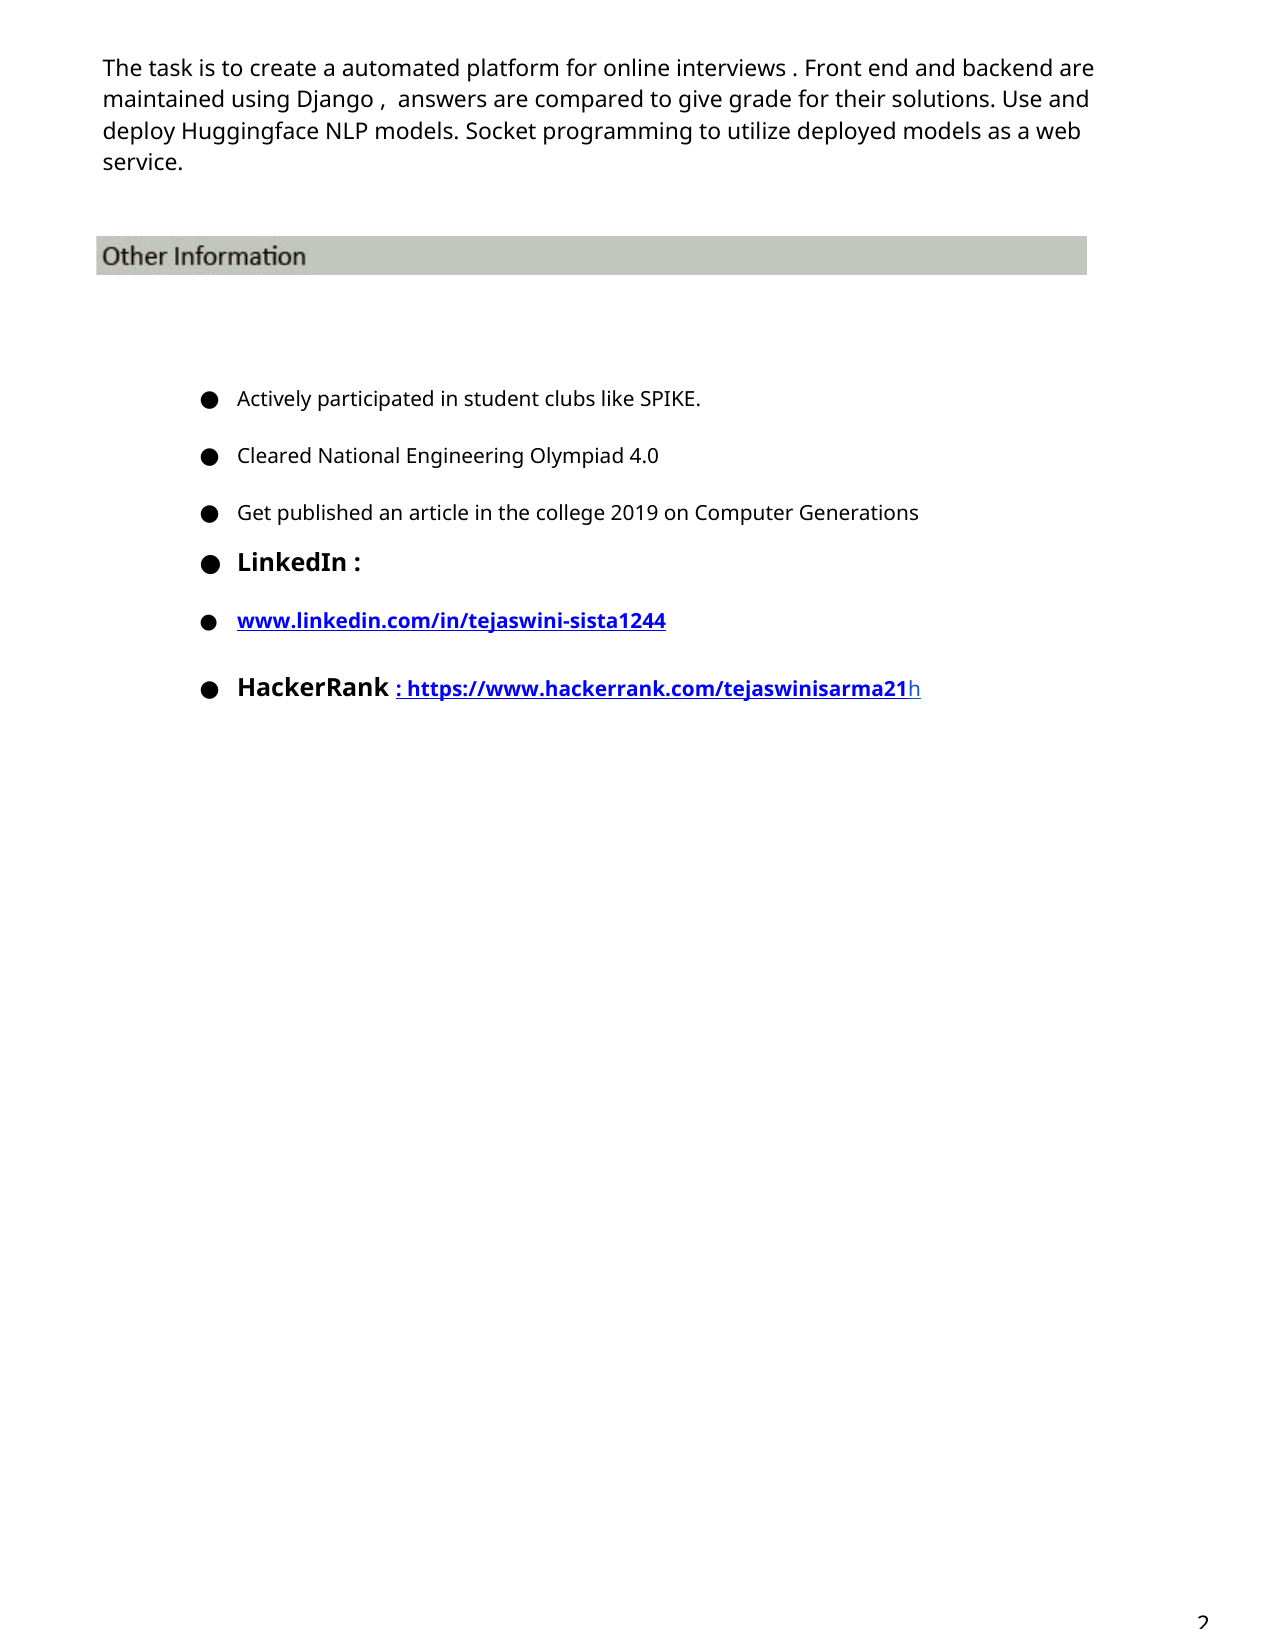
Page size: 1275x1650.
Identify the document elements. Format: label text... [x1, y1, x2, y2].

text The task is to create a automated platform for online interviews . Front end and backend are maintained using Django , answers are compared to give grade for their solutions. Use and deploy Huggingface NLP models. Socket programming to utilize deployed models as a web service. [102, 52, 1096, 177]
list www.linkedin.com/in/tejaswini-sista1244 [199, 597, 824, 640]
list Actively participated in student clubs like SPIKE. [199, 372, 1096, 419]
picture [96, 236, 1087, 275]
list Cleared National Engineering Olympiad 4.0 [199, 429, 1096, 476]
list Get published an article in the college 2019 on Computer Generations [199, 487, 1096, 534]
list HackerRank : https://www.hackerrank.com/tejaswinisarma21h [199, 662, 1096, 709]
list LinkedIn : [199, 534, 824, 585]
